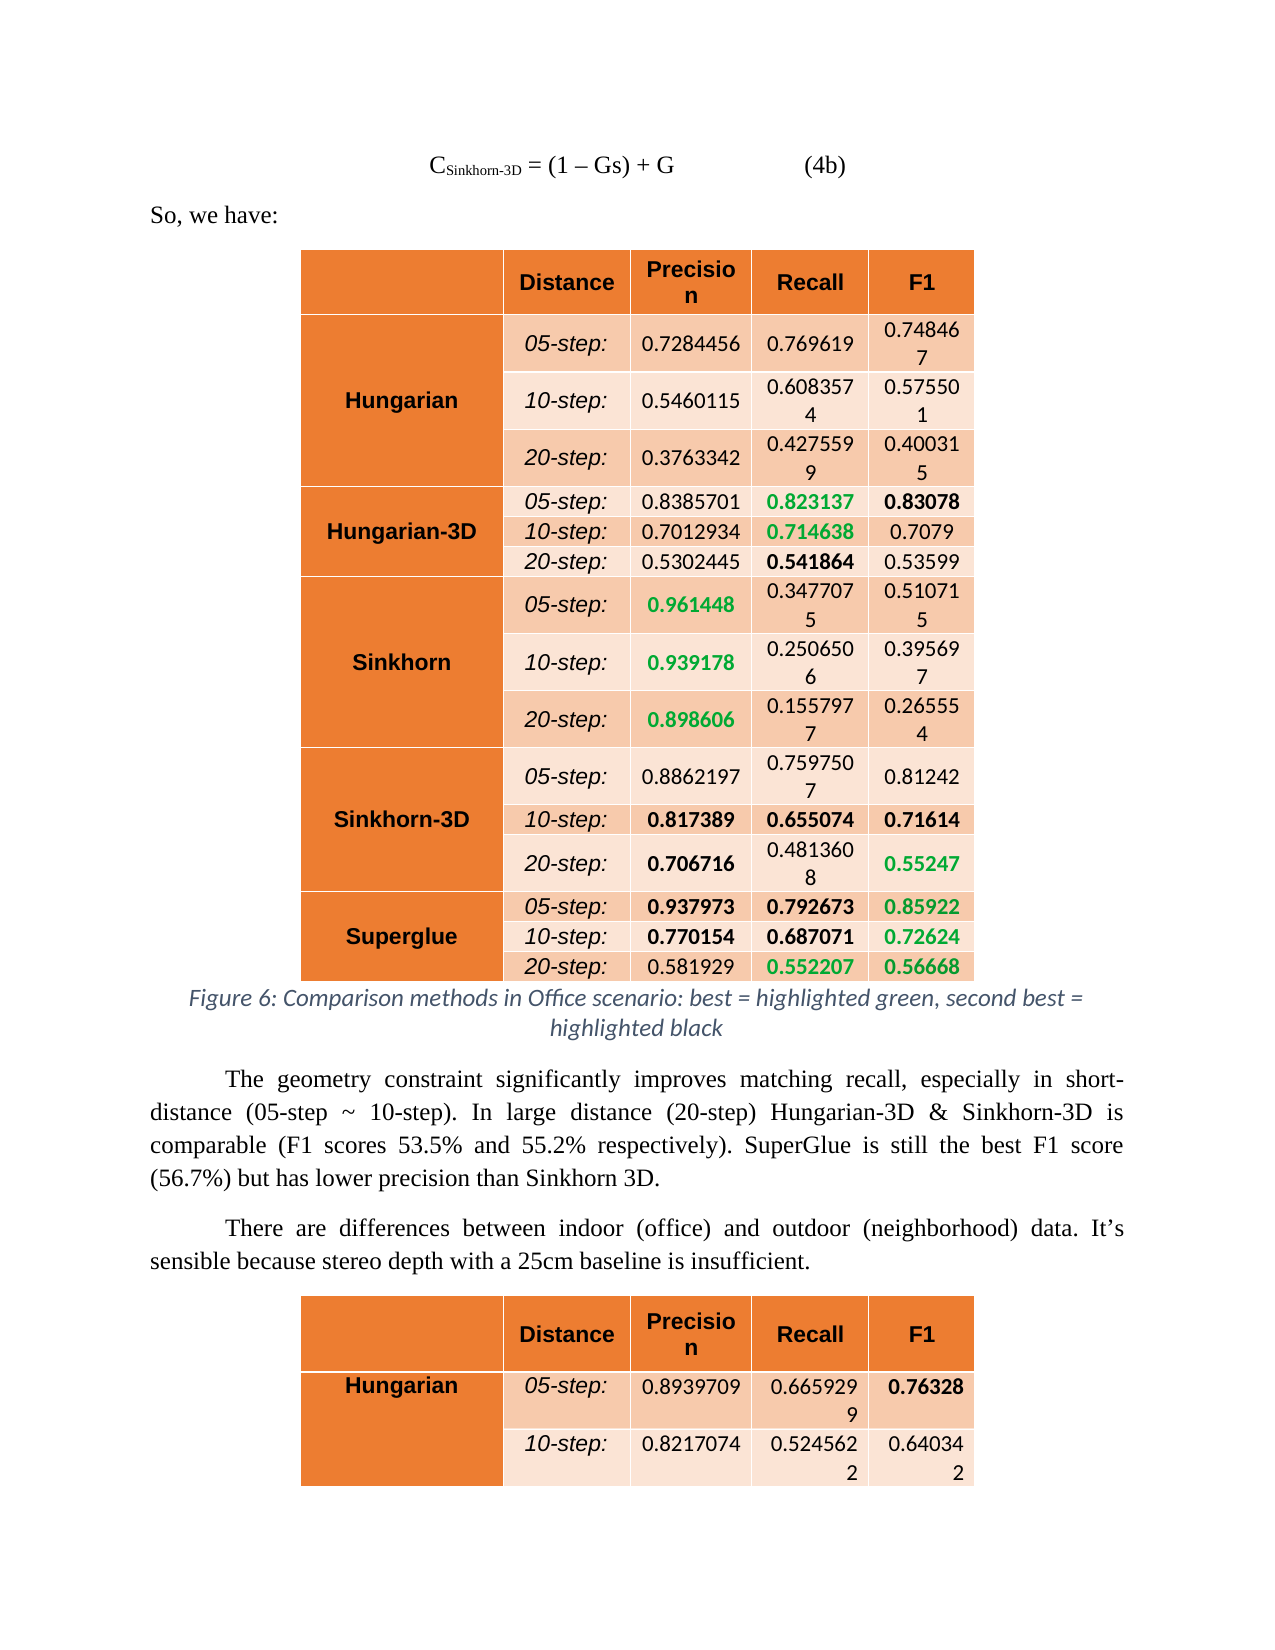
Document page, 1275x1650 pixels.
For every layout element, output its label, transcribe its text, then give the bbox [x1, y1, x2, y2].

table_cell 0.748467 [869, 315, 974, 371]
table_cell 0.8385701 [631, 487, 751, 516]
table_cell 0.770154 [631, 922, 751, 951]
table_cell 20-step: [504, 691, 630, 747]
table_header F1 [869, 250, 974, 314]
table_cell 0.55247 [869, 835, 974, 891]
table_cell 0.7012934 [631, 517, 751, 546]
table_cell 05-step: [504, 315, 630, 371]
table_cell 0.714638 [752, 517, 868, 546]
table_cell 0.510715 [869, 577, 974, 633]
table_cell 10-step: [504, 1430, 630, 1486]
table_cell Hungarian [301, 315, 503, 486]
table_cell 0.395697 [869, 634, 974, 690]
table_cell 0.265554 [869, 691, 974, 747]
table_cell Superglue [301, 892, 503, 981]
table_cell 0.8217074 [631, 1430, 751, 1486]
table_cell 0.5302445 [631, 547, 751, 576]
table_cell 0.898606 [631, 691, 751, 747]
table_cell 10-step: [504, 634, 630, 690]
table_header Distance [504, 250, 630, 314]
table_header [301, 1296, 503, 1371]
table_cell 0.5245622 [752, 1430, 868, 1486]
table_header [301, 250, 503, 314]
table_cell 05-step: [504, 1373, 630, 1428]
table_cell 0.53599 [869, 547, 974, 576]
table_cell 0.4813608 [752, 835, 868, 891]
table_header Precision [631, 1296, 751, 1371]
table_cell 0.706716 [631, 835, 751, 891]
table_cell 0.4275599 [752, 430, 868, 486]
table_cell 0.7079 [869, 517, 974, 546]
table_cell 20-step: [504, 952, 630, 981]
table_cell Sinkhorn-3D [301, 748, 503, 891]
table_cell 20-step: [504, 547, 630, 576]
text There are differences between indoor (office) and outdoor (neighborhood) data. It’s sensible because stereo depth with a 25cm baseline is insufficient. [150, 1213, 1125, 1274]
table_cell 0.937973 [631, 892, 751, 921]
table_cell 05-step: [504, 487, 630, 516]
table_cell 0.687071 [752, 922, 868, 951]
table_header Precision [631, 250, 751, 314]
table_cell 0.640342 [869, 1430, 974, 1486]
table_cell 0.655074 [752, 805, 868, 834]
table_cell 0.541864 [752, 547, 868, 576]
table_header F1 [869, 1296, 974, 1371]
table_cell 0.817389 [631, 805, 751, 834]
table_cell 05-step: [504, 892, 630, 921]
table_cell 10-step: [504, 805, 630, 834]
table_cell 0.400315 [869, 430, 974, 486]
table_cell 0.8862197 [631, 748, 751, 804]
table_header Recall [752, 1296, 868, 1371]
table_cell 05-step: [504, 577, 630, 633]
table_cell 0.6659299 [752, 1373, 868, 1428]
table_cell 0.939178 [631, 634, 751, 690]
table_cell 0.7284456 [631, 315, 751, 371]
table_cell 0.81242 [869, 748, 974, 804]
table_cell 20-step: [504, 430, 630, 486]
table_cell 0.3477075 [752, 577, 868, 633]
table_cell 10-step: [504, 373, 630, 428]
table_cell 0.56668 [869, 952, 974, 981]
table_cell 0.5460115 [631, 373, 751, 428]
table_cell 0.581929 [631, 952, 751, 981]
table_cell 05-step: [504, 748, 630, 804]
table_cell 0.85922 [869, 892, 974, 921]
table_cell 0.575501 [869, 373, 974, 428]
table_cell 0.6083574 [752, 373, 868, 428]
table_cell 0.71614 [869, 805, 974, 834]
table_cell 0.961448 [631, 577, 751, 633]
table_cell 0.3763342 [631, 430, 751, 486]
table_header Recall [752, 250, 868, 314]
table_cell 0.76328 [869, 1373, 974, 1428]
table_cell Hungarian [301, 1373, 503, 1486]
table_cell 10-step: [504, 922, 630, 951]
table_header Distance [504, 1296, 630, 1371]
table_cell 0.1557977 [752, 691, 868, 747]
text CSinkhorn-3D = (1 – Gs) + G (4b) [150, 150, 1125, 179]
text The geometry constraint significantly improves matching recall, especially in short-distance (05-step ~ 10-step). In large distance (20-step) Hungarian-3D & Sinkhorn-3D is comparable (F1 scores 53.5% and 55.2% respectively). SuperGlue is still the best F1 score (56.7%) but has lower precision than Sinkhorn 3D. [150, 1064, 1125, 1192]
text Figure 6: Comparison methods in Office scenario: best = highlighted green, second best = highlighted black [150, 982, 1125, 1043]
table_cell 0.7597507 [752, 748, 868, 804]
text So, we have: [150, 200, 1125, 228]
table_cell 0.552207 [752, 952, 868, 981]
table_cell 0.792673 [752, 892, 868, 921]
table_cell 0.83078 [869, 487, 974, 516]
table_cell 0.823137 [752, 487, 868, 516]
table_cell 10-step: [504, 517, 630, 546]
table_cell 0.72624 [869, 922, 974, 951]
table_cell 0.8939709 [631, 1373, 751, 1428]
table_cell 0.2506506 [752, 634, 868, 690]
table_cell 0.769619 [752, 315, 868, 371]
table_cell 20-step: [504, 835, 630, 891]
table_cell Sinkhorn [301, 577, 503, 747]
table_cell Hungarian-3D [301, 487, 503, 576]
